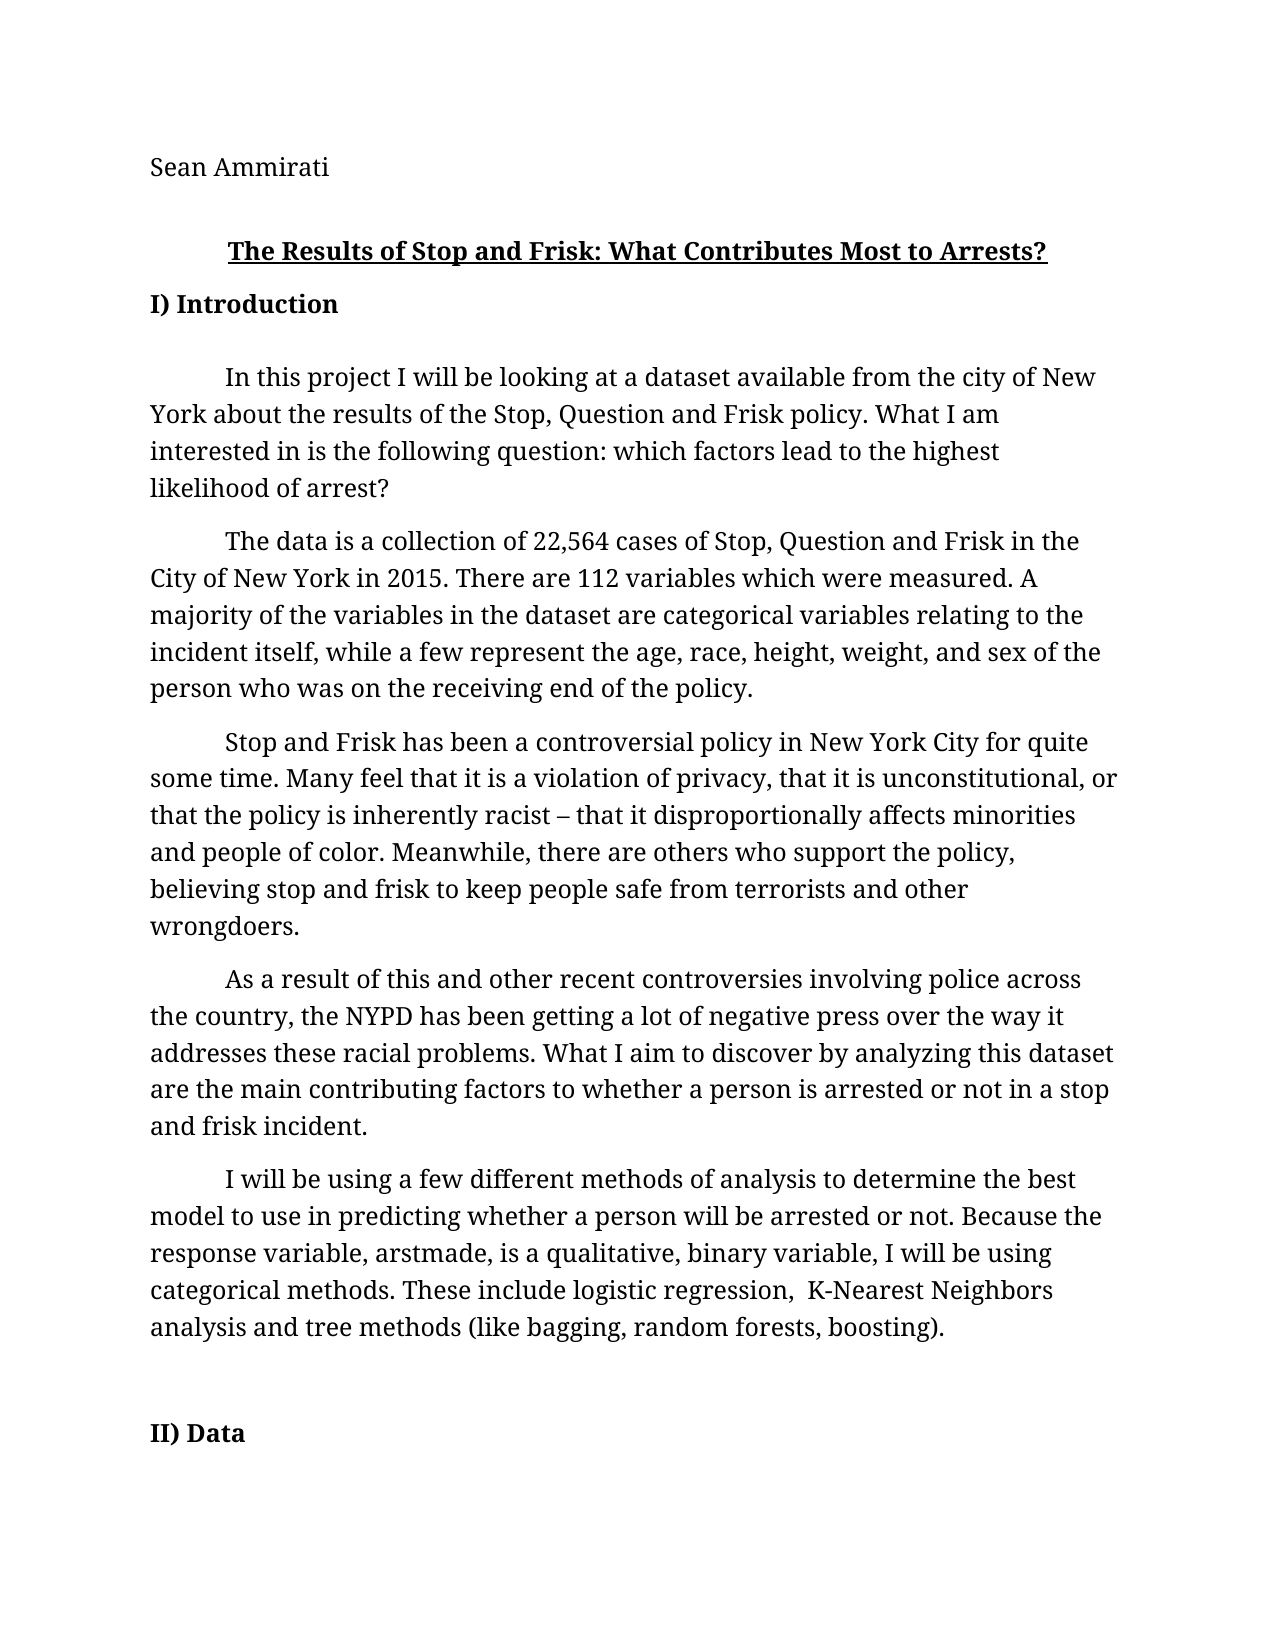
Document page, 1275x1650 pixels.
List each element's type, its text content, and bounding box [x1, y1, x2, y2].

text II) Data [150, 1416, 1125, 1450]
text I) Introduction In this project I will be looking at a dataset available from the city of New York about the results of the Stop, Question and Frisk policy. What I am interested in is the following question: which factors lead to the highest likelihood of arrest? [150, 287, 1125, 504]
text The data is a collection of 22,564 cases of Stop, Question and Frisk in the City of New York in 2015. There are 112 variables which were measured. A majority of the variables in the dataset are categorical variables relating to the incident itself, while a few represent the age, race, height, weight, and sex of the person who was on the receiving end of the policy. [150, 524, 1125, 705]
text Sean Ammirati [150, 150, 1125, 214]
text Stop and Frisk has been a controversial policy in New York City for quite some time. Many feel that it is a violation of privacy, that it is unconstitutional, or that the policy is inherently racist – that it disproportionally affects minorities and people of color. Meanwhile, there are others who support the policy, believing stop and frisk to keep people safe from terrorists and other wrongdoers. [150, 724, 1125, 942]
text As a result of this and other recent controversies involving police across the country, the NYPD has been getting a lot of negative press over the way it addresses these racial problems. What I aim to discover by analyzing this dataset are the main contributing factors to whether a person is arrested or not in a stop and frisk incident. [150, 962, 1125, 1143]
text I will be using a few different methods of analysis to determine the best model to use in predicting whether a person will be arrested or not. Because the response variable, arstmade, is a qualitative, binary variable, I will be using categorical methods. These include logistic regression, K-Nearest Neighbors analysis and tree methods (like bagging, random forests, boosting). [150, 1162, 1125, 1343]
text The Results of Stop and Frisk: What Contributes Most to Arrests? [150, 233, 1125, 267]
